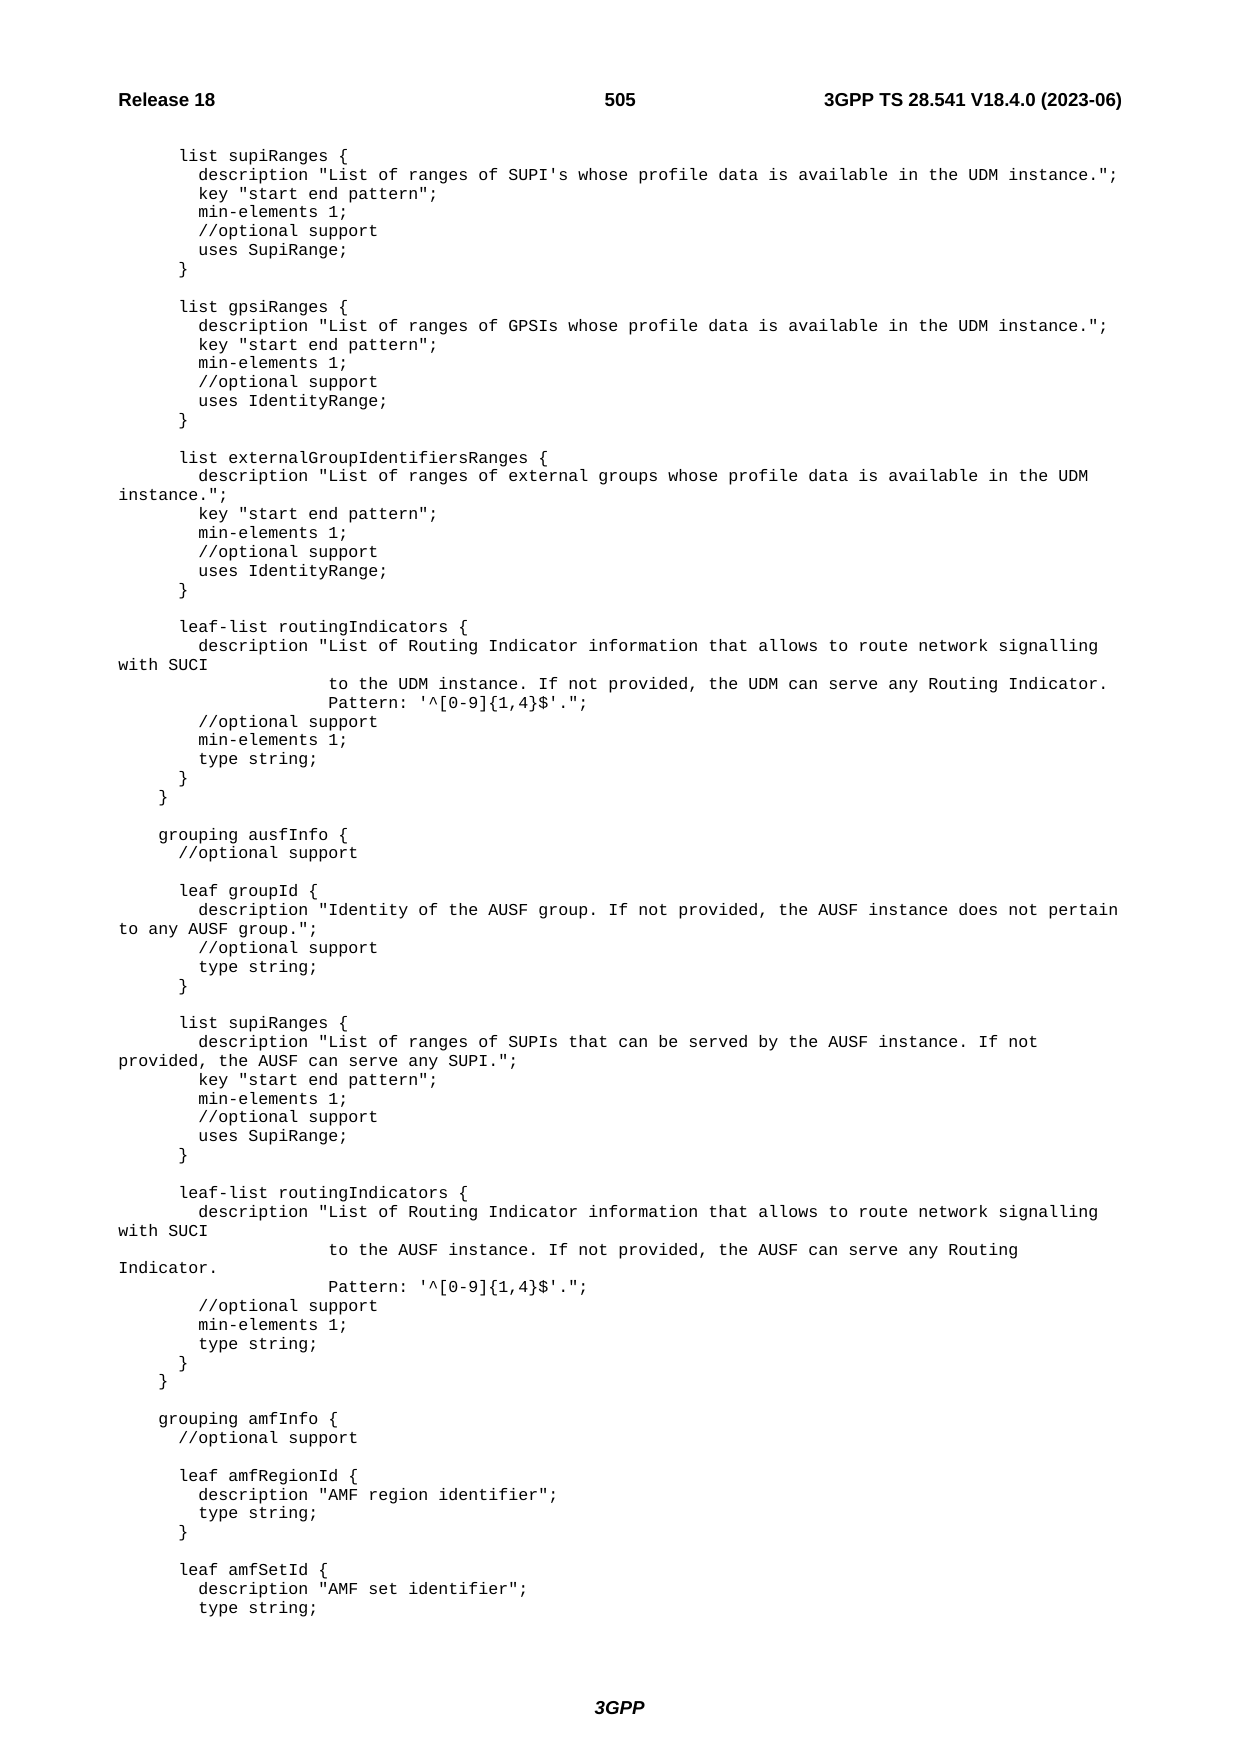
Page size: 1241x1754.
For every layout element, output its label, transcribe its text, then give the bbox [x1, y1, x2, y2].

text description "Identity of the AUSF group. If not provided, the AUSF instance does not pertain to any AUSF group."; [118, 902, 1122, 939]
text to the UDM instance. If not provided, the UDM can serve any Routing Indicator. [118, 675, 1122, 694]
text type string; [118, 958, 1122, 977]
text min-elements 1; [118, 204, 1122, 223]
text } [118, 1524, 1122, 1543]
text leaf-list routingIndicators { [118, 1184, 1122, 1203]
text //optional support [118, 845, 1122, 864]
text } [118, 581, 1122, 600]
text min-elements 1; [118, 355, 1122, 374]
text to the AUSF instance. If not provided, the AUSF can serve any Routing Indicator. [118, 1241, 1122, 1279]
text type string; [118, 1335, 1122, 1354]
text //optional support [118, 1109, 1122, 1128]
text description "AMF set identifier"; [118, 1580, 1122, 1599]
text grouping amfInfo { [118, 1411, 1122, 1429]
text list gpsiRanges { [118, 298, 1122, 317]
text key "start end pattern"; [118, 1071, 1122, 1090]
text Pattern: '^[0-9]{1,4}$'."; [118, 694, 1122, 713]
text description "List of ranges of SUPI's whose profile data is available in the UDM instance."; [118, 166, 1122, 185]
text grouping ausfInfo { [118, 826, 1122, 845]
text leaf-list routingIndicators { [118, 619, 1122, 638]
text description "List of ranges of SUPIs that can be served by the AUSF instance. If not provided, the AUSF can serve any SUPI."; [118, 1034, 1122, 1071]
text } [118, 411, 1122, 430]
text description "AMF region identifier"; [118, 1486, 1122, 1505]
text } [118, 1147, 1122, 1166]
text key "start end pattern"; [118, 506, 1122, 524]
text Pattern: '^[0-9]{1,4}$'."; [118, 1279, 1122, 1298]
text } [118, 261, 1122, 279]
text min-elements 1; [118, 524, 1122, 543]
text description "List of ranges of external groups whose profile data is available in the UDM instance."; [118, 468, 1122, 506]
text list supiRanges { [118, 1015, 1122, 1034]
text uses SupiRange; [118, 242, 1122, 261]
text } [118, 1354, 1122, 1373]
text } [118, 1373, 1122, 1392]
text uses SupiRange; [118, 1128, 1122, 1147]
text type string; [118, 1505, 1122, 1524]
text uses IdentityRange; [118, 393, 1122, 411]
text description "List of Routing Indicator information that allows to route network signalling with SUCI [118, 1203, 1122, 1241]
text leaf groupId { [118, 883, 1122, 902]
text } [118, 977, 1122, 996]
text key "start end pattern"; [118, 336, 1122, 355]
text description "List of Routing Indicator information that allows to route network signalling with SUCI [118, 638, 1122, 675]
text } [118, 788, 1122, 807]
text list supiRanges { [118, 147, 1122, 166]
text //optional support [118, 374, 1122, 393]
text //optional support [118, 543, 1122, 562]
text type string; [118, 751, 1122, 770]
text list externalGroupIdentifiersRanges { [118, 449, 1122, 468]
text //optional support [118, 223, 1122, 242]
text leaf amfSetId { [118, 1562, 1122, 1580]
text min-elements 1; [118, 1090, 1122, 1109]
text uses IdentityRange; [118, 562, 1122, 581]
text min-elements 1; [118, 1316, 1122, 1335]
text //optional support [118, 939, 1122, 958]
text //optional support [118, 1298, 1122, 1316]
text type string; [118, 1599, 1122, 1618]
text leaf amfRegionId { [118, 1467, 1122, 1486]
text //optional support [118, 1429, 1122, 1448]
text //optional support [118, 713, 1122, 732]
text min-elements 1; [118, 732, 1122, 751]
text } [118, 770, 1122, 788]
text description "List of ranges of GPSIs whose profile data is available in the UDM instance."; [118, 317, 1122, 336]
text key "start end pattern"; [118, 185, 1122, 204]
